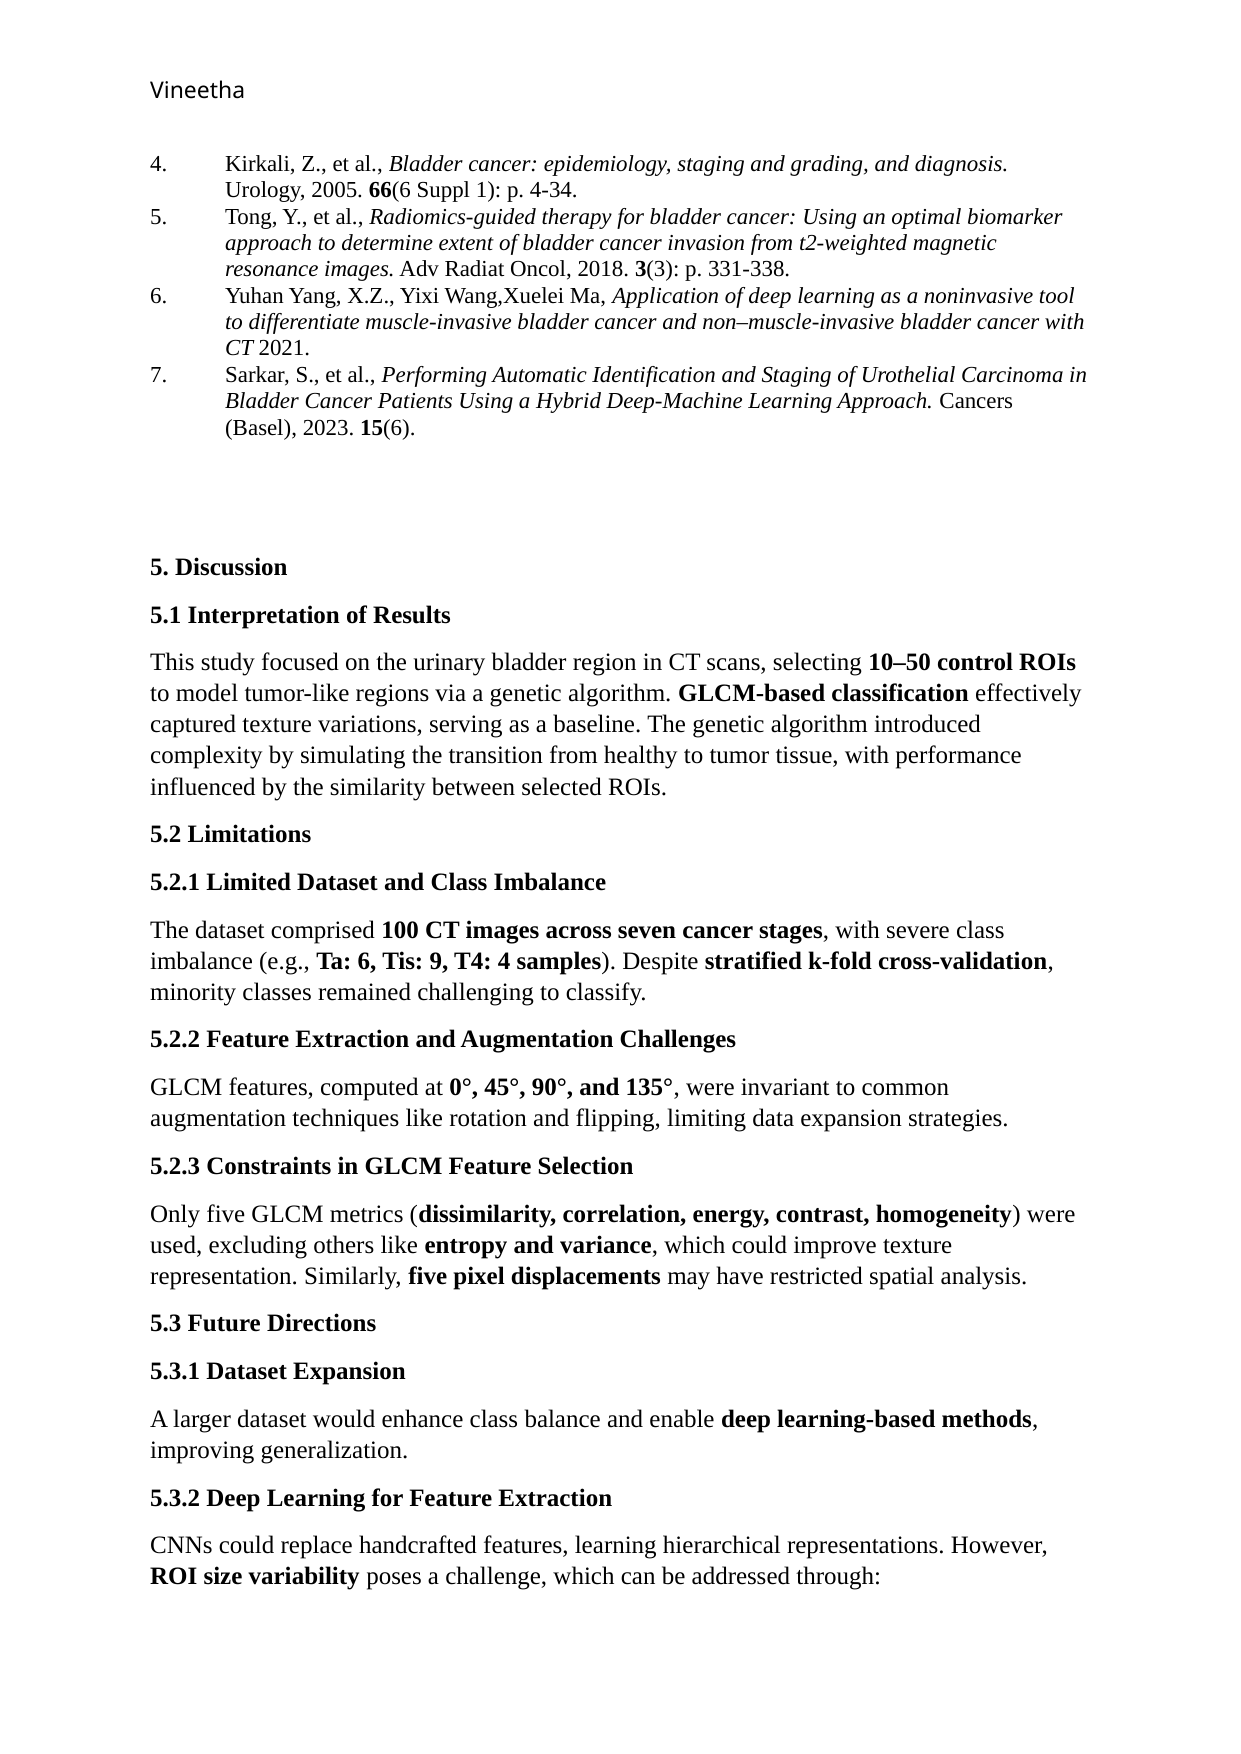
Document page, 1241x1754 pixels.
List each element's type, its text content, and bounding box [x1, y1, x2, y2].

text A larger dataset would enhance class balance and enable deep learning-based methods, improving generalization. [150, 1404, 1090, 1464]
text 5.3.1 Dataset Expansion [150, 1356, 1090, 1385]
text 5.2.3 Constraints in GLCM Feature Selection [150, 1151, 1090, 1180]
text 5. Discussion [150, 552, 1090, 581]
text 6. Yuhan Yang, X.Z., Yixi Wang,Xuelei Ma, Application of deep learning as a noninvasive tool to differentiate muscle-invasive bladder cancer and non–muscle-invasive bladder cancer with CT 2021. [150, 282, 1090, 361]
text 4. Kirkali, Z., et al., Bladder cancer: epidemiology, staging and grading, and diagnosis. Urology, 2005. 66(6 Suppl 1): p. 4-34. [150, 150, 1090, 203]
text 5.3 Future Directions [150, 1308, 1090, 1337]
text 5.2 Limitations [150, 819, 1090, 848]
text 5. Tong, Y., et al., Radiomics-guided therapy for bladder cancer: Using an optimal biomarker approach to determine extent of bladder cancer invasion from t2-weighted magnetic resonance images. Adv Radiat Oncol, 2018. 3(3): p. 331-338. [150, 203, 1090, 282]
text 5.2.2 Feature Extraction and Augmentation Challenges [150, 1024, 1090, 1053]
text 7. Sarkar, S., et al., Performing Automatic Identification and Staging of Urothelial Carcinoma in Bladder Cancer Patients Using a Hybrid Deep-Machine Learning Approach. Cancers (Basel), 2023. 15(6). [150, 361, 1090, 440]
text CNNs could replace handcrafted features, learning hierarchical representations. However, ROI size variability poses a challenge, which can be addressed through: [150, 1530, 1090, 1590]
text 5.2.1 Limited Dataset and Class Imbalance [150, 867, 1090, 896]
text The dataset comprised 100 CT images across seven cancer stages, with severe class imbalance (e.g., Ta: 6, Tis: 9, T4: 4 samples). Despite stratified k-fold cross-validation, minority classes remained challenging to classify. [150, 915, 1090, 1006]
text Only five GLCM metrics (dissimilarity, correlation, energy, contrast, homogeneity) were used, excluding others like entropy and variance, which could improve texture representation. Similarly, five pixel displacements may have restricted spatial analysis. [150, 1199, 1090, 1289]
text 5.1 Interpretation of Results [150, 600, 1090, 628]
text This study focused on the urinary bladder region in CT scans, selecting 10–50 control ROIs to model tumor-like regions via a genetic algorithm. GLCM-based classification effectively captured texture variations, serving as a baseline. The genetic algorithm introduced complexity by simulating the transition from healthy to tumor tissue, with performance influenced by the similarity between selected ROIs. [150, 647, 1090, 800]
text GLCM features, computed at 0°, 45°, 90°, and 135°, were invariant to common augmentation techniques like rotation and flipping, limiting data expansion strategies. [150, 1072, 1090, 1132]
text 5.3.2 Deep Learning for Feature Extraction [150, 1483, 1090, 1511]
